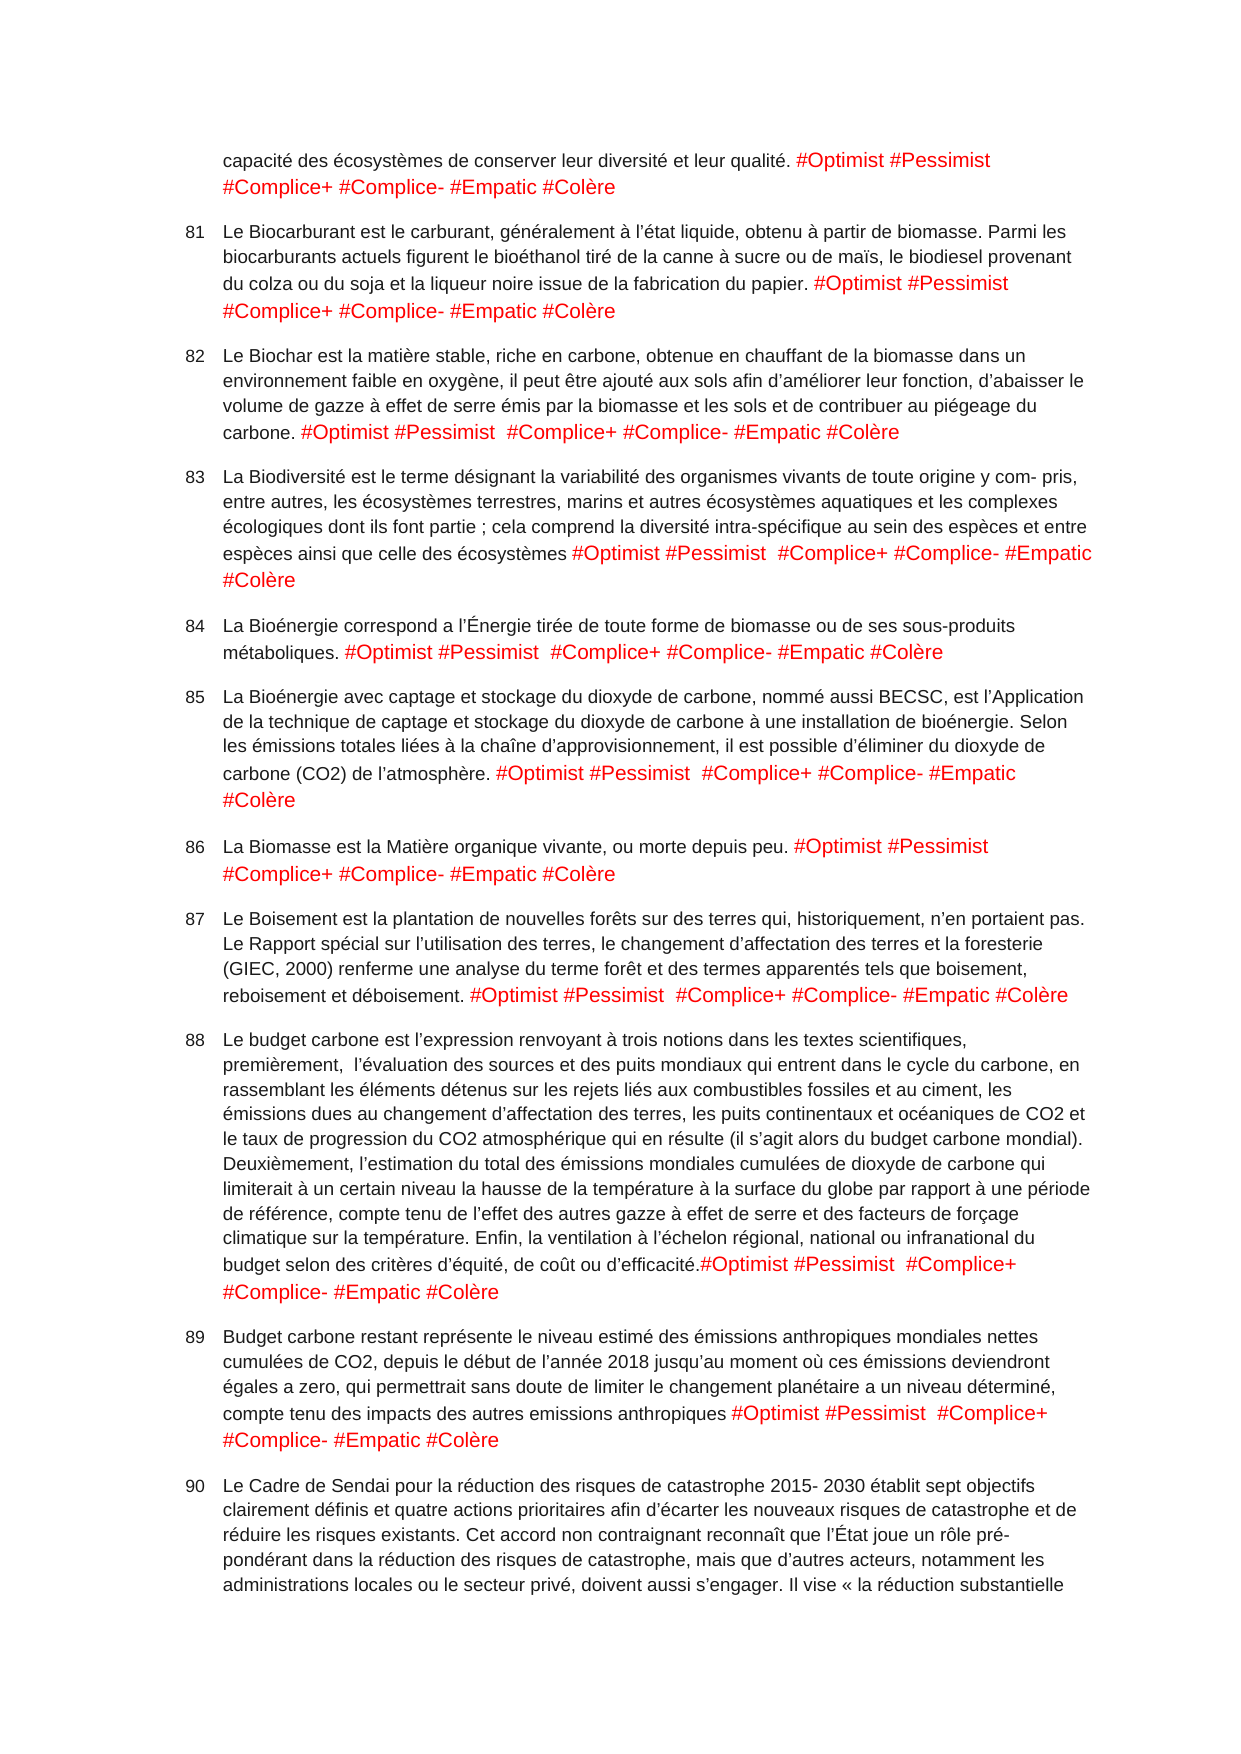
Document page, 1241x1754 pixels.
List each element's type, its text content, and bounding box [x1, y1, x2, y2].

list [185, 148, 1093, 199]
list La Bioénergie avec captage et stockage du dioxyde de carbone, nommé aussi BECSC, est l’Application de la technique de captage et stockage du dioxyde de carbone à une installation de bioénergie. Selon les émissions totales liées à la chaîne d’approvisionnement, il est possible d’éliminer du dioxyde de carbone (CO2) de l’atmosphère. #Optimist #Pessimist #Complice+ #Complice- #Empatic #Colère [185, 686, 1093, 812]
list La Biomasse est la Matière organique vivante, ou morte depuis peu. #Optimist #Pessimist #Complice+ #Complice- #Empatic #Colère [185, 834, 1093, 886]
list Le Biocarburant est le carburant, généralement à l’état liquide, obtenu à partir de biomasse. Parmi les biocarburants actuels figurent le bioéthanol tiré de la canne à sucre ou de maïs, le biodiesel provenant du colza ou du soja et la liqueur noire issue de la fabrication du papier. #Optimist #Pessimist #Complice+ #Complice- #Empatic #Colère [185, 221, 1093, 323]
list Le budget carbone est l’expression renvoyant à trois notions dans les textes scientifiques, premièrement, l’évaluation des sources et des puits mondiaux qui entrent dans le cycle du carbone, en rassemblant les éléments détenus sur les rejets liés aux combustibles fossiles et au ciment, les émissions dues au changement d’affectation des terres, les puits continentaux et océaniques de CO2 et le taux de progression du CO2 atmosphérique qui en résulte (il s’agit alors du budget carbone mondial). Deuxièmement, l’estimation du total des émissions mondiales cumulées de dioxyde de carbone qui limiterait à un certain niveau la hausse de la température à la surface du globe par rapport à une période de référence, compte tenu de l’effet des autres gazze à effet de serre et des facteurs de forçage climatique sur la température. Enfin, la ventilation à l’échelon régional, national ou infranational du budget selon des critères d’équité, de coût ou d’efficacité.#Optimist #Pessimist #Complice+ #Complice- #Empatic #Colère [185, 1029, 1093, 1304]
list Le Boisement est la plantation de nouvelles forêts sur des terres qui, historiquement, n’en portaient pas. Le Rapport spécial sur l’utilisation des terres, le changement d’affectation des terres et la foresterie (GIEC, 2000) renferme une analyse du terme forêt et des termes apparentés tels que boisement, reboisement et déboisement. #Optimist #Pessimist #Complice+ #Complice- #Empatic #Colère [185, 908, 1093, 1007]
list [185, 1474, 1093, 1595]
list La Bioénergie correspond a l’Énergie tirée de toute forme de biomasse ou de ses sous-produits métaboliques. #Optimist #Pessimist #Complice+ #Complice- #Empatic #Colère [185, 614, 1093, 663]
list Budget carbone restant représente le niveau estimé des émissions anthropiques mondiales nettes cumulées de CO2, depuis le début de l’année 2018 jusqu’au moment où ces émissions deviendront égales a zero, qui permettrait sans doute de limiter le changement planétaire a un niveau déterminé, compte tenu des impacts des autres emissions anthropiques #Optimist #Pessimist #Complice+ #Complice- #Empatic #Colère [185, 1326, 1093, 1452]
list Le Biochar est la matière stable, riche en carbone, obtenue en chauffant de la biomasse dans un environnement faible en oxygène, il peut être ajouté aux sols afin d’améliorer leur fonction, d’abaisser le volume de gazze à effet de serre émis par la biomasse et les sols et de contribuer au piégeage du carbone. #Optimist #Pessimist #Complice+ #Complice- #Empatic #Colère [185, 345, 1093, 444]
list La Biodiversité est le terme désignant la variabilité des organismes vivants de toute origine y com- pris, entre autres, les écosystèmes terrestres, marins et autres écosystèmes aquatiques et les complexes écologiques dont ils font partie ; cela comprend la diversité intra-spécifique au sein des espèces et entre espèces ainsi que celle des écosystèmes #Optimist #Pessimist #Complice+ #Complice- #Empatic #Colère [185, 466, 1093, 592]
